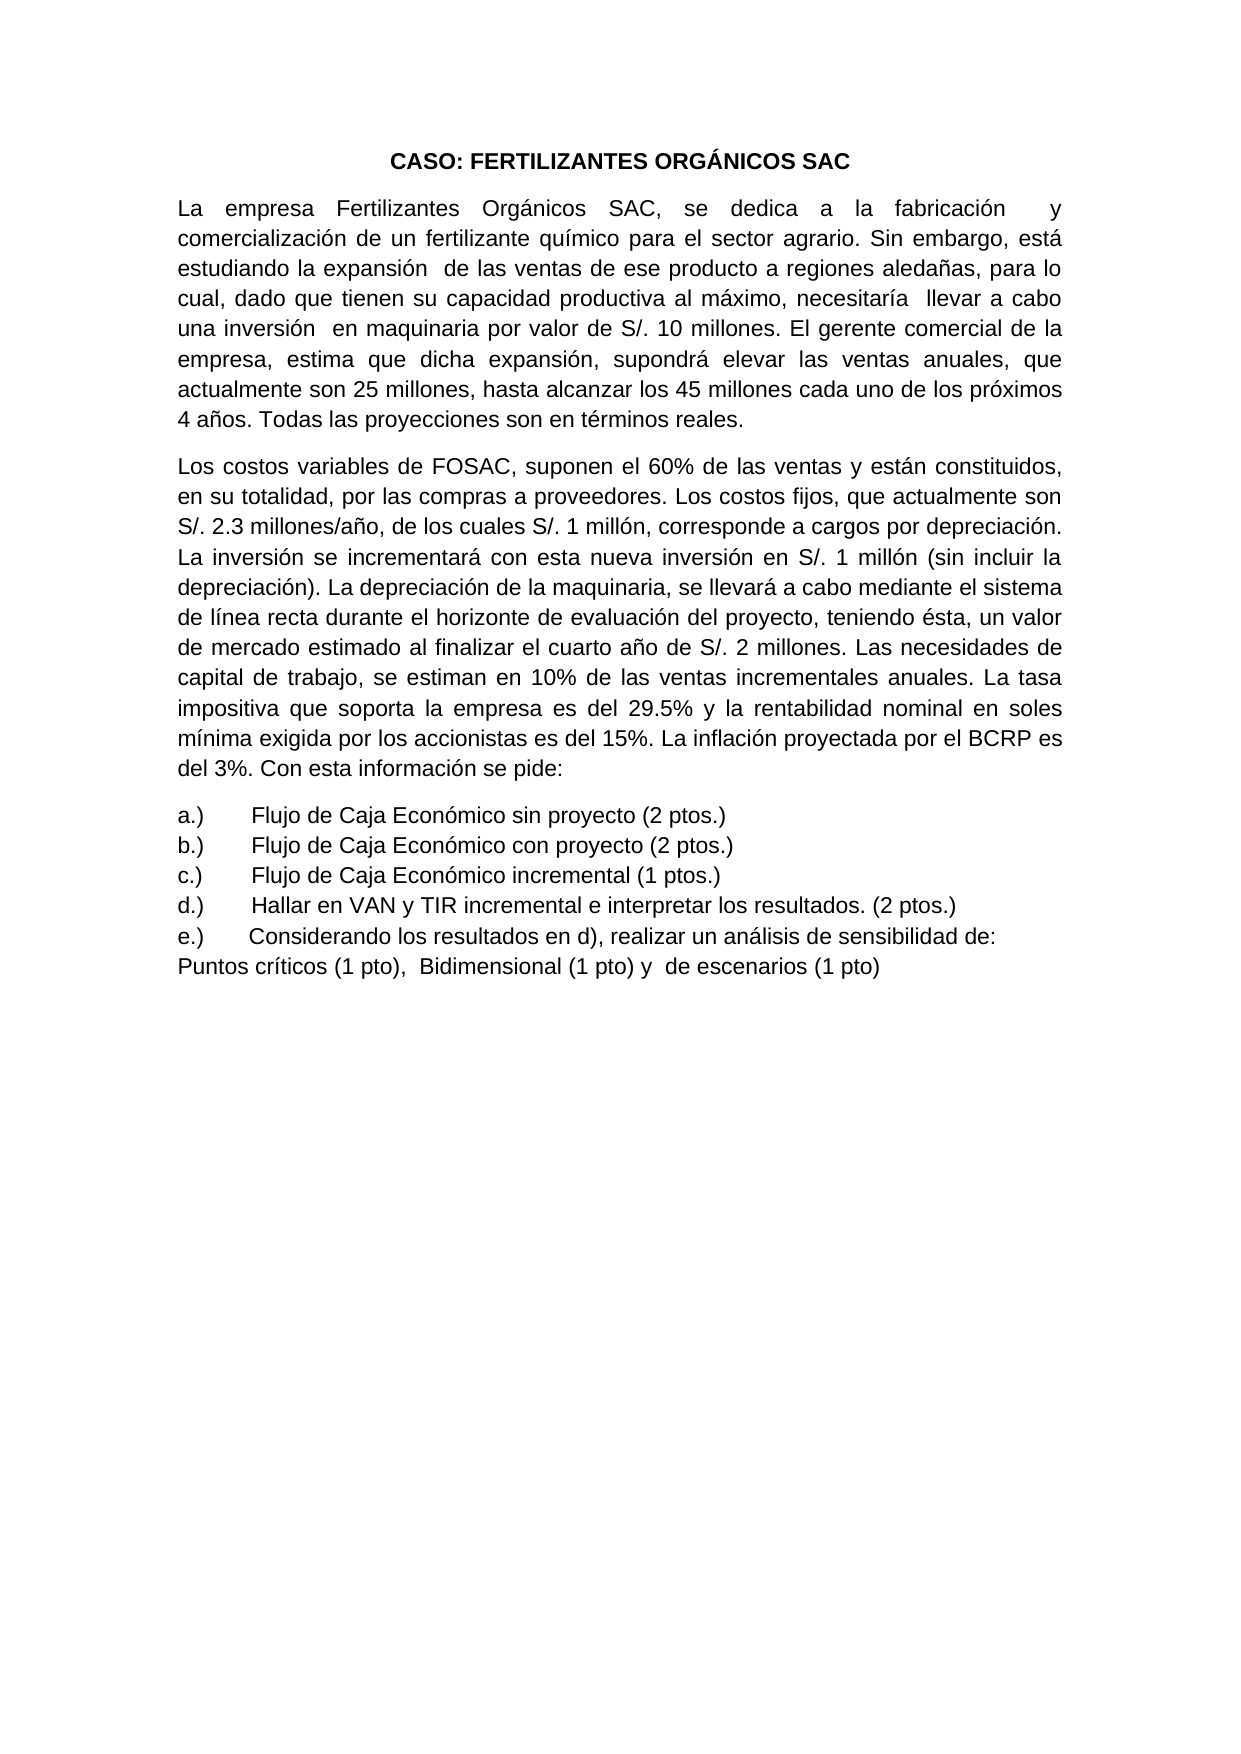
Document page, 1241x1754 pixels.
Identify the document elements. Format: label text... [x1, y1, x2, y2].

text c.) Flujo de Caja Económico incremental (1 ptos.) [177, 862, 1063, 888]
text Los costos variables de FOSAC, suponen el 60% de las ventas y están constituidos, en su totalidad, por las compras a proveedores. Los costos fijos, que actualmente son S/. 2.3 millones/año, de los cuales S/. 1 millón, corresponde a cargos por depreciación. La inversión se incrementará con esta nueva inversión en S/. 1 millón (sin incluir la depreciación). La depreciación de la maquinaria, se llevará a cabo mediante el sistema de línea recta durante el horizonte de evaluación del proyecto, teniendo ésta, un valor de mercado estimado al finalizar el cuarto año de S/. 2 millones. Las necesidades de capital de trabajo, se estiman en 10% de las ventas incrementales anuales. La tasa impositiva que soporta la empresa es del 29.5% y la rentabilidad nominal en soles mínima exigida por los accionistas es del 15%. La inflación proyectada por el BCRP es del 3%. Con esta información se pide: [177, 453, 1063, 781]
text a.) Flujo de Caja Económico sin proyecto (2 ptos.) [177, 802, 1063, 828]
text b.) Flujo de Caja Económico con proyecto (2 ptos.) [177, 832, 1063, 858]
text La empresa Fertilizantes Orgánicos SAC, se dedica a la fabricación y comercialización de un fertilizante químico para el sector agrario. Sin embargo, está estudiando la expansión de las ventas de ese producto a regiones aledañas, para lo cual, dado que tienen su capacidad productiva al máximo, necesitaría llevar a cabo una inversión en maquinaria por valor de S/. 10 millones. El gerente comercial de la empresa, estima que dicha expansión, supondrá elevar las ventas anuales, que actualmente son 25 millones, hasta alcanzar los 45 millones cada uno de los próximos 4 años. Todas las proyecciones son en términos reales. [177, 194, 1063, 432]
text d.) Hallar en VAN y TIR incremental e interpretar los resultados. (2 ptos.) [177, 892, 1063, 919]
text CASO: FERTILIZANTES ORGÁNICOS SAC [177, 148, 1063, 174]
text e.) Considerando los resultados en d), realizar un análisis de sensibilidad de: Puntos críticos (1 pto), Bidimensional (1 pto) y de escenarios (1 pto) [177, 923, 1063, 979]
